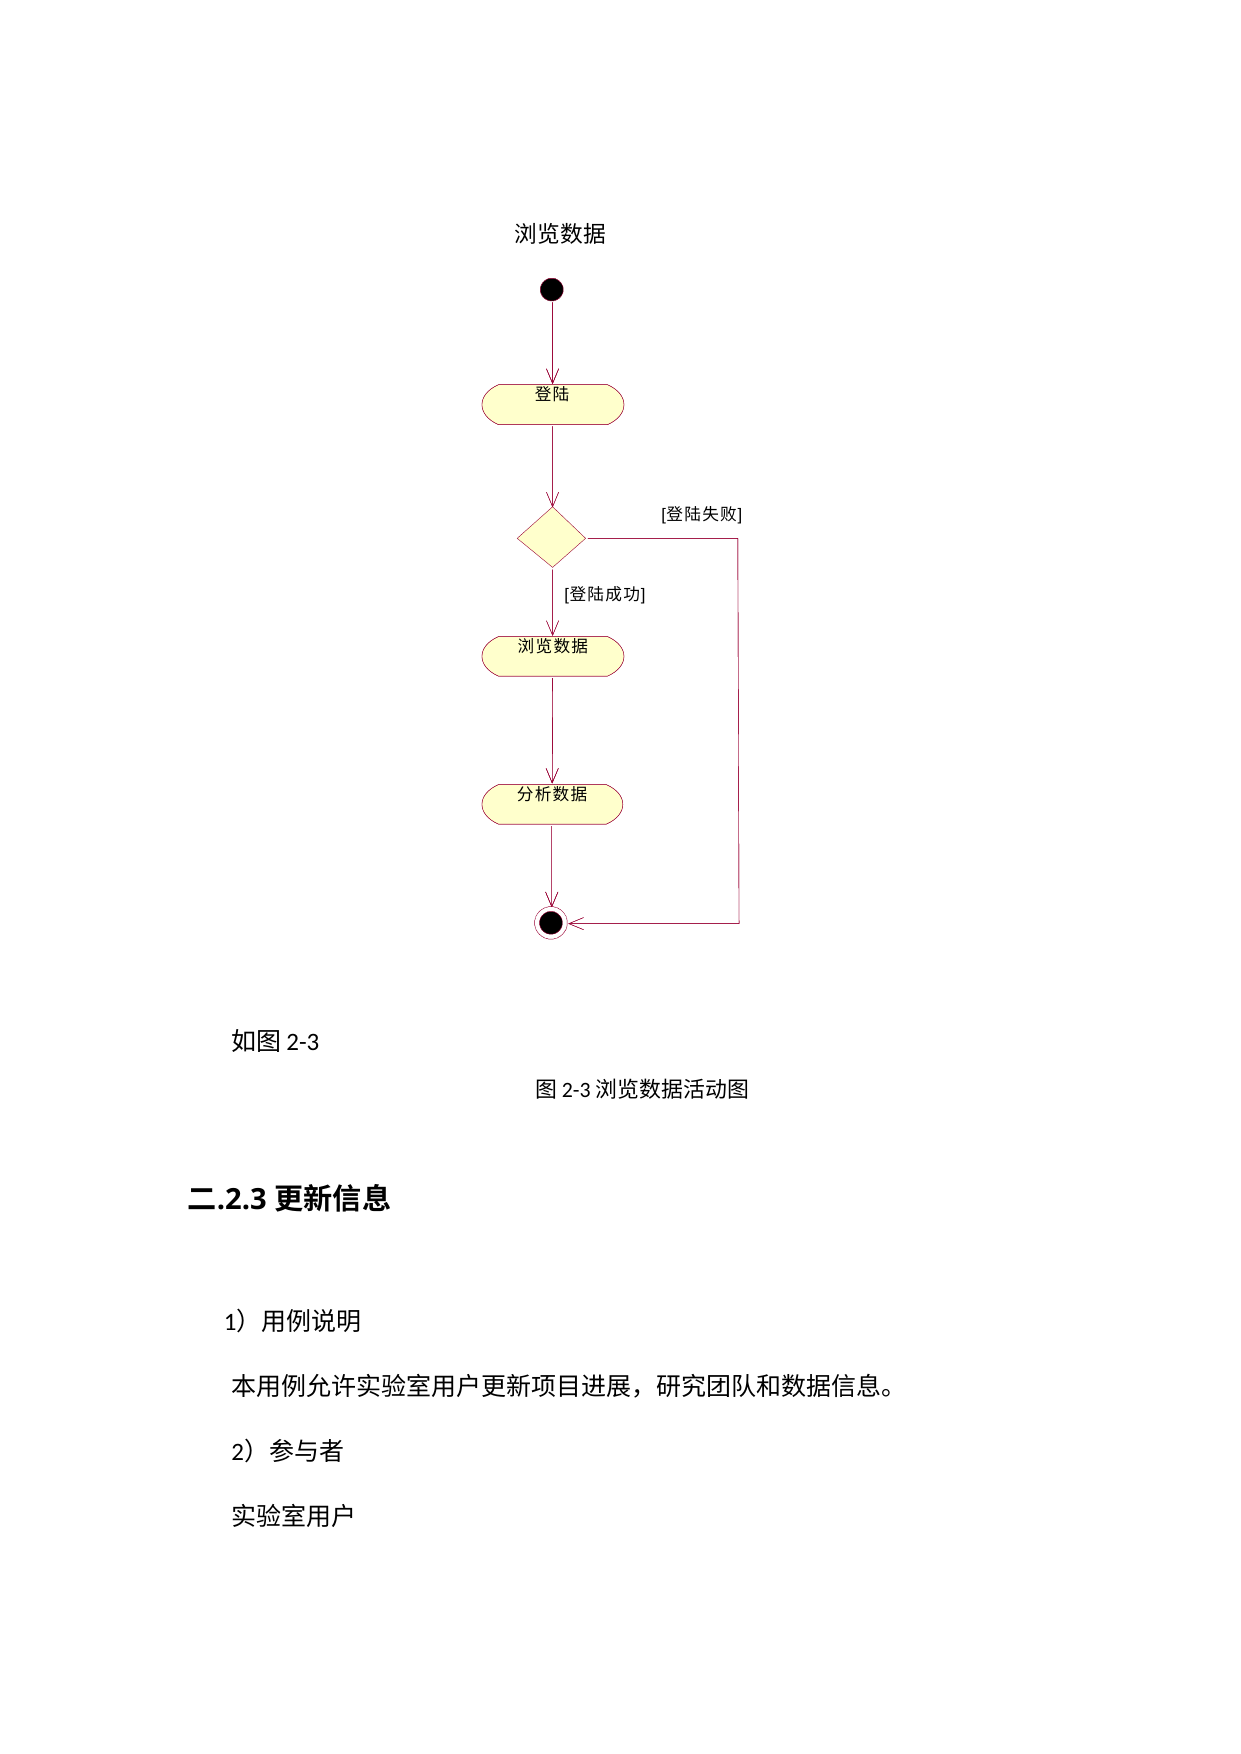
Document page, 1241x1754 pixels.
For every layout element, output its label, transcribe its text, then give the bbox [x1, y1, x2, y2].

text 1）用例说明 [187, 1287, 1053, 1352]
text 实验室用户 [187, 1482, 1053, 1547]
subtitle 更新信息 [187, 1164, 1053, 1229]
text 2）参与者 [187, 1417, 1053, 1482]
text 图2-3 浏览数据活动图 [187, 1072, 1053, 1104]
text 如图2-3 [187, 162, 1053, 1072]
text 本用例允许实验室用户更新项目进展，研究团队和数据信息。 [187, 1352, 1053, 1417]
